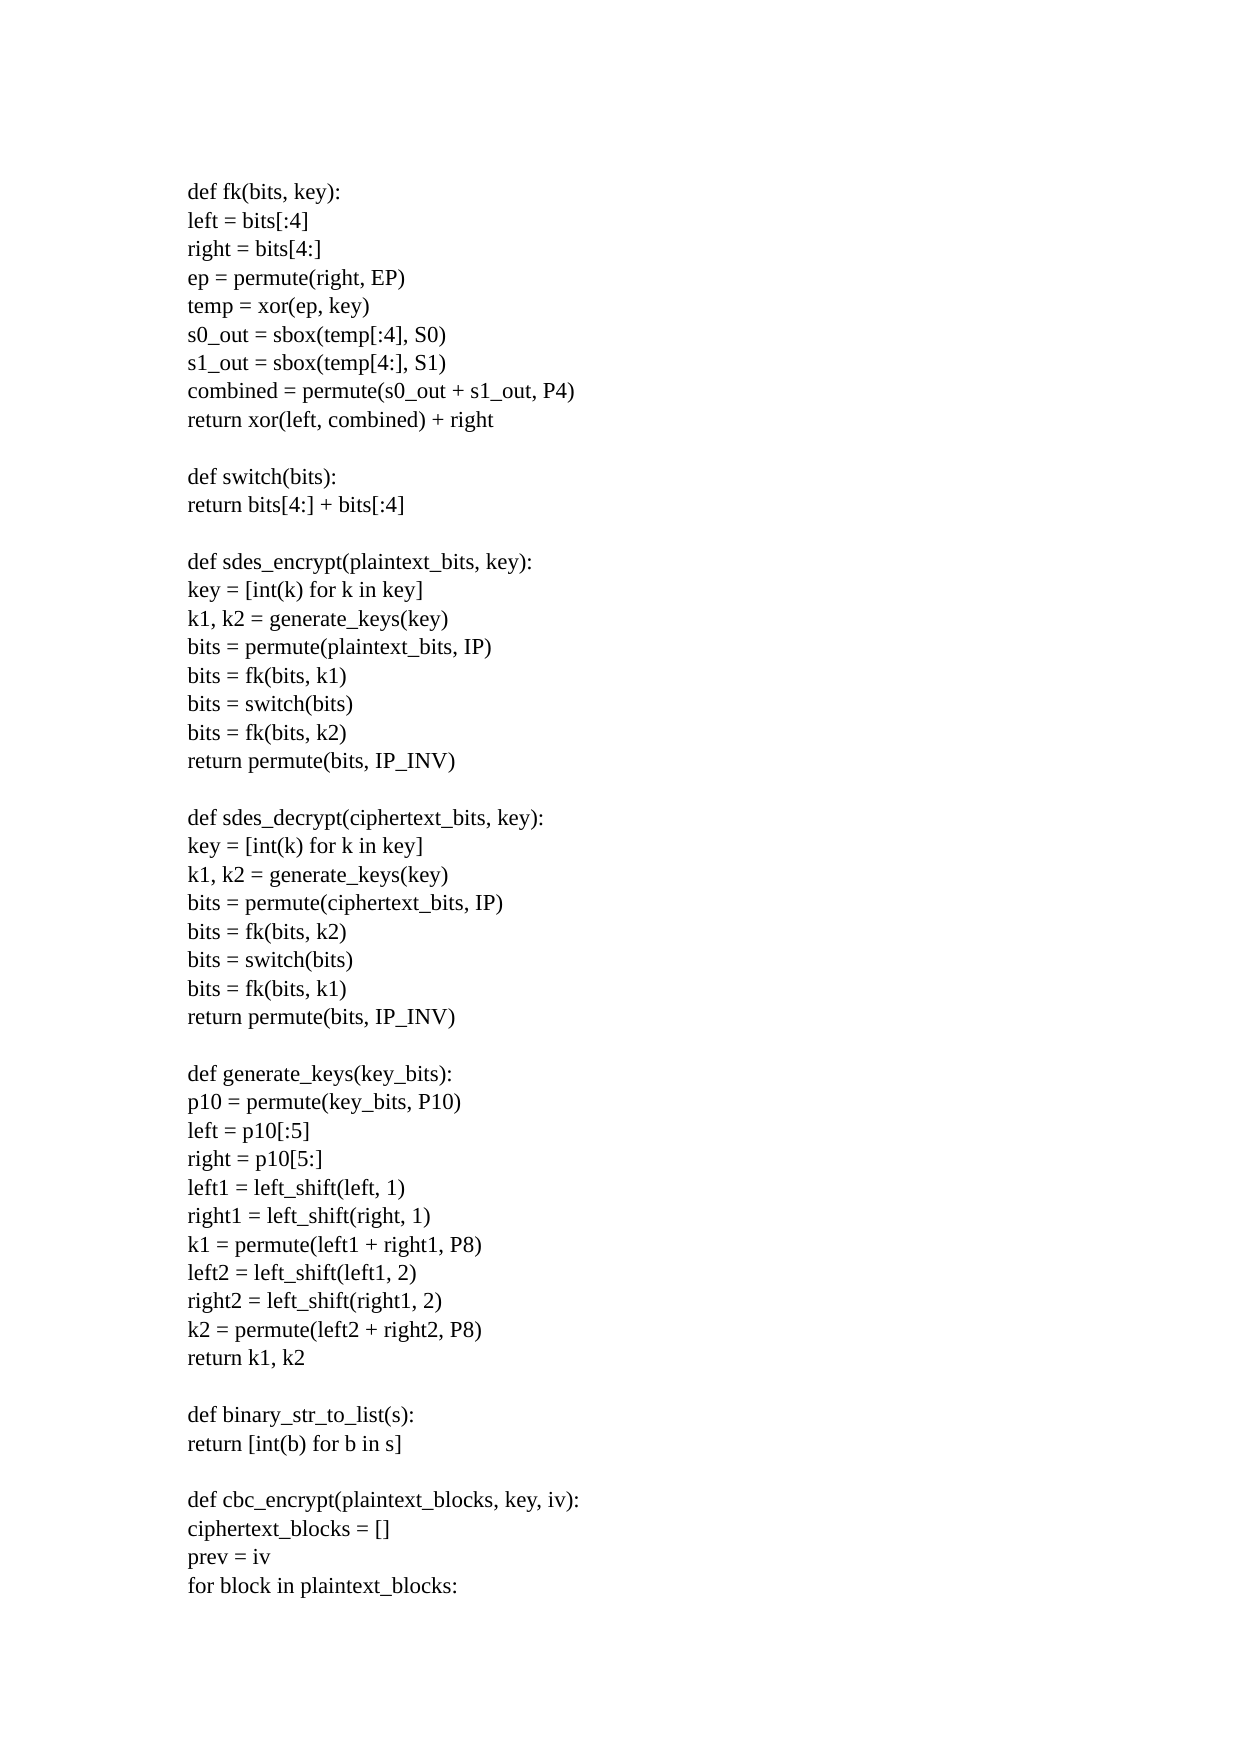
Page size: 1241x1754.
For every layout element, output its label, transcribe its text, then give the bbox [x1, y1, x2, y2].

list def sdes_decrypt(ciphertext_bits, key): [187, 804, 1090, 830]
list left = bits[:4] [187, 207, 1090, 233]
list prev = iv [187, 1543, 1090, 1570]
list k1 = permute(left1 + right1, P8) [187, 1231, 1090, 1257]
list k1, k2 = generate_keys(key) [187, 605, 1090, 631]
list bits = switch(bits) [187, 946, 1090, 973]
list def generate_keys(key_bits): [187, 1060, 1090, 1086]
list bits = fk(bits, k2) [187, 719, 1090, 745]
list p10 = permute(key_bits, P10) [187, 1088, 1090, 1115]
list def sdes_encrypt(plaintext_bits, key): [187, 548, 1090, 574]
list left2 = left_shift(left1, 2) [187, 1259, 1090, 1285]
list key = [int(k) for k in key] [187, 577, 1090, 603]
list right1 = left_shift(right, 1) [187, 1202, 1090, 1228]
list right = bits[4:] [187, 235, 1090, 262]
list temp = xor(ep, key) [187, 292, 1090, 318]
list def cbc_encrypt(plaintext_blocks, key, iv): [187, 1487, 1090, 1513]
list ciphertext_blocks = [] [187, 1515, 1090, 1541]
list return k1, k2 [187, 1344, 1090, 1371]
list k1, k2 = generate_keys(key) [187, 861, 1090, 887]
list def binary_str_to_list(s): [187, 1401, 1090, 1428]
list left1 = left_shift(left, 1) [187, 1174, 1090, 1200]
list def switch(bits): [187, 463, 1090, 489]
list left = p10[:5] [187, 1117, 1090, 1143]
list bits = fk(bits, k2) [187, 918, 1090, 944]
list return permute(bits, IP_INV) [187, 1003, 1090, 1029]
list s1_out = sbox(temp[4:], S1) [187, 349, 1090, 375]
list bits = fk(bits, k1) [187, 975, 1090, 1001]
list combined = permute(s0_out + s1_out, P4) [187, 377, 1090, 404]
list for block in plaintext_blocks: [187, 1572, 1090, 1598]
list ep = permute(right, EP) [187, 264, 1090, 290]
list bits = fk(bits, k1) [187, 662, 1090, 688]
list def fk(bits, key): [187, 178, 1090, 205]
list return xor(left, combined) + right [187, 406, 1090, 432]
list right2 = left_shift(right1, 2) [187, 1287, 1090, 1314]
list bits = switch(bits) [187, 690, 1090, 717]
list right = p10[5:] [187, 1145, 1090, 1172]
list bits = permute(plaintext_bits, IP) [187, 633, 1090, 660]
list s0_out = sbox(temp[:4], S0) [187, 321, 1090, 347]
list return permute(bits, IP_INV) [187, 747, 1090, 773]
list k2 = permute(left2 + right2, P8) [187, 1316, 1090, 1342]
list return [int(b) for b in s] [187, 1430, 1090, 1456]
list key = [int(k) for k in key] [187, 832, 1090, 859]
list bits = permute(ciphertext_bits, IP) [187, 889, 1090, 916]
list return bits[4:] + bits[:4] [187, 491, 1090, 518]
